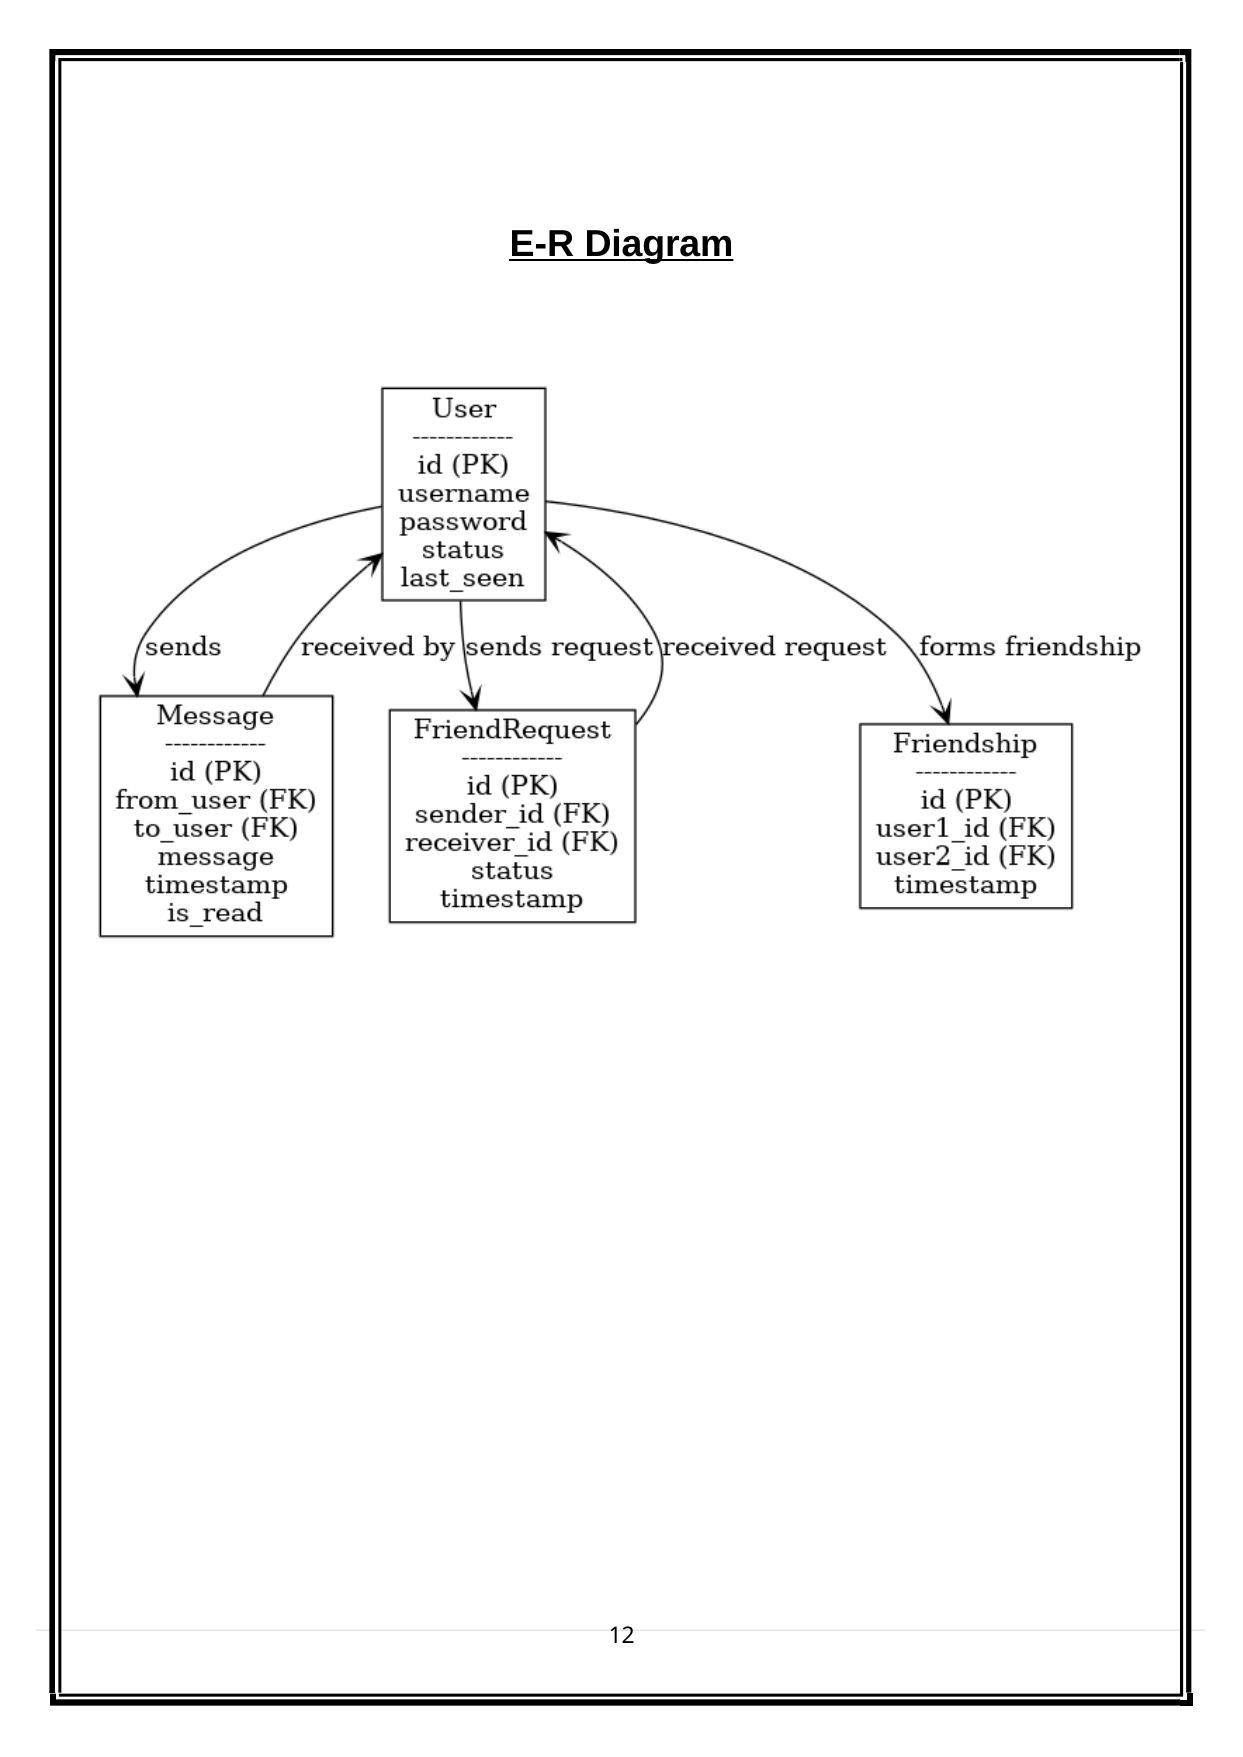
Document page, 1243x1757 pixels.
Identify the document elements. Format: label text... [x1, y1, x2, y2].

picture [1180, 1693, 1193, 1706]
text E-R Diagram [89, 221, 1154, 264]
picture [93, 381, 1150, 944]
